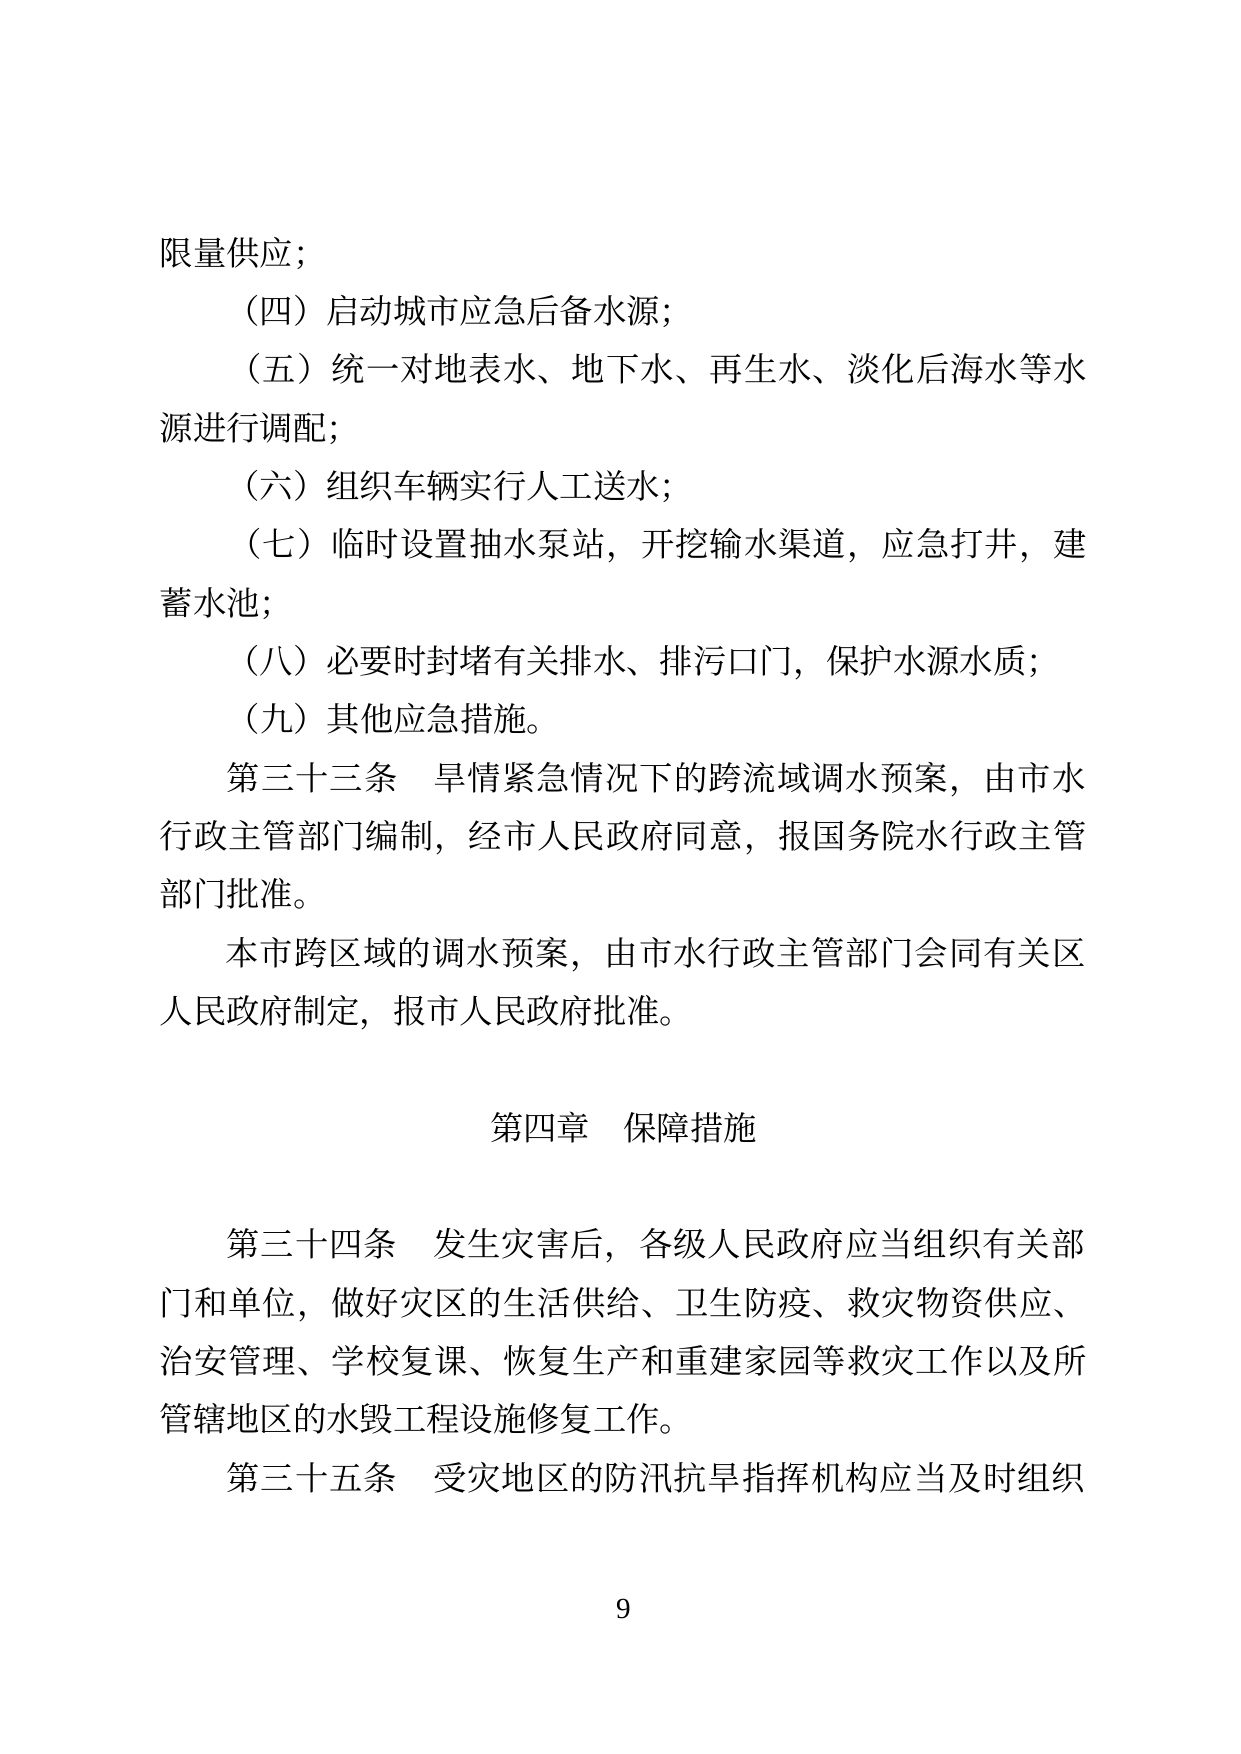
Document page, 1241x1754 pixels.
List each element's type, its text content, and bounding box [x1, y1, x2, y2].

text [159, 218, 1087, 277]
text 第三十三条 旱情紧急情况下的跨流域调水预案，由市水行政主管部门编制，经市人民政府同意，报国务院水行政主管部门批准。 [159, 743, 1087, 918]
text 第四章 保障措施 [159, 1093, 1087, 1152]
text （八）必要时封堵有关排水、排污口门，保护水源水质； [159, 627, 1087, 685]
text （五）统一对地表水、地下水、再生水、淡化后海水等水源进行调配； [159, 335, 1087, 452]
text （六）组织车辆实行人工送水； [159, 452, 1087, 510]
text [159, 1443, 1087, 1502]
text 本市跨区域的调水预案，由市水行政主管部门会同有关区人民政府制定，报市人民政府批准。 [159, 918, 1087, 1035]
text （九）其他应急措施。 [159, 685, 1087, 743]
text 第三十四条 发生灾害后，各级人民政府应当组织有关部门和单位，做好灾区的生活供给、卫生防疫、救灾物资供应、治安管理、学校复课、恢复生产和重建家园等救灾工作以及所管辖地区的水毁工程设施修复工作。 [159, 1210, 1087, 1443]
text （七）临时设置抽水泵站，开挖输水渠道，应急打井，建蓄水池； [159, 510, 1087, 627]
text （四）启动城市应急后备水源； [159, 277, 1087, 335]
